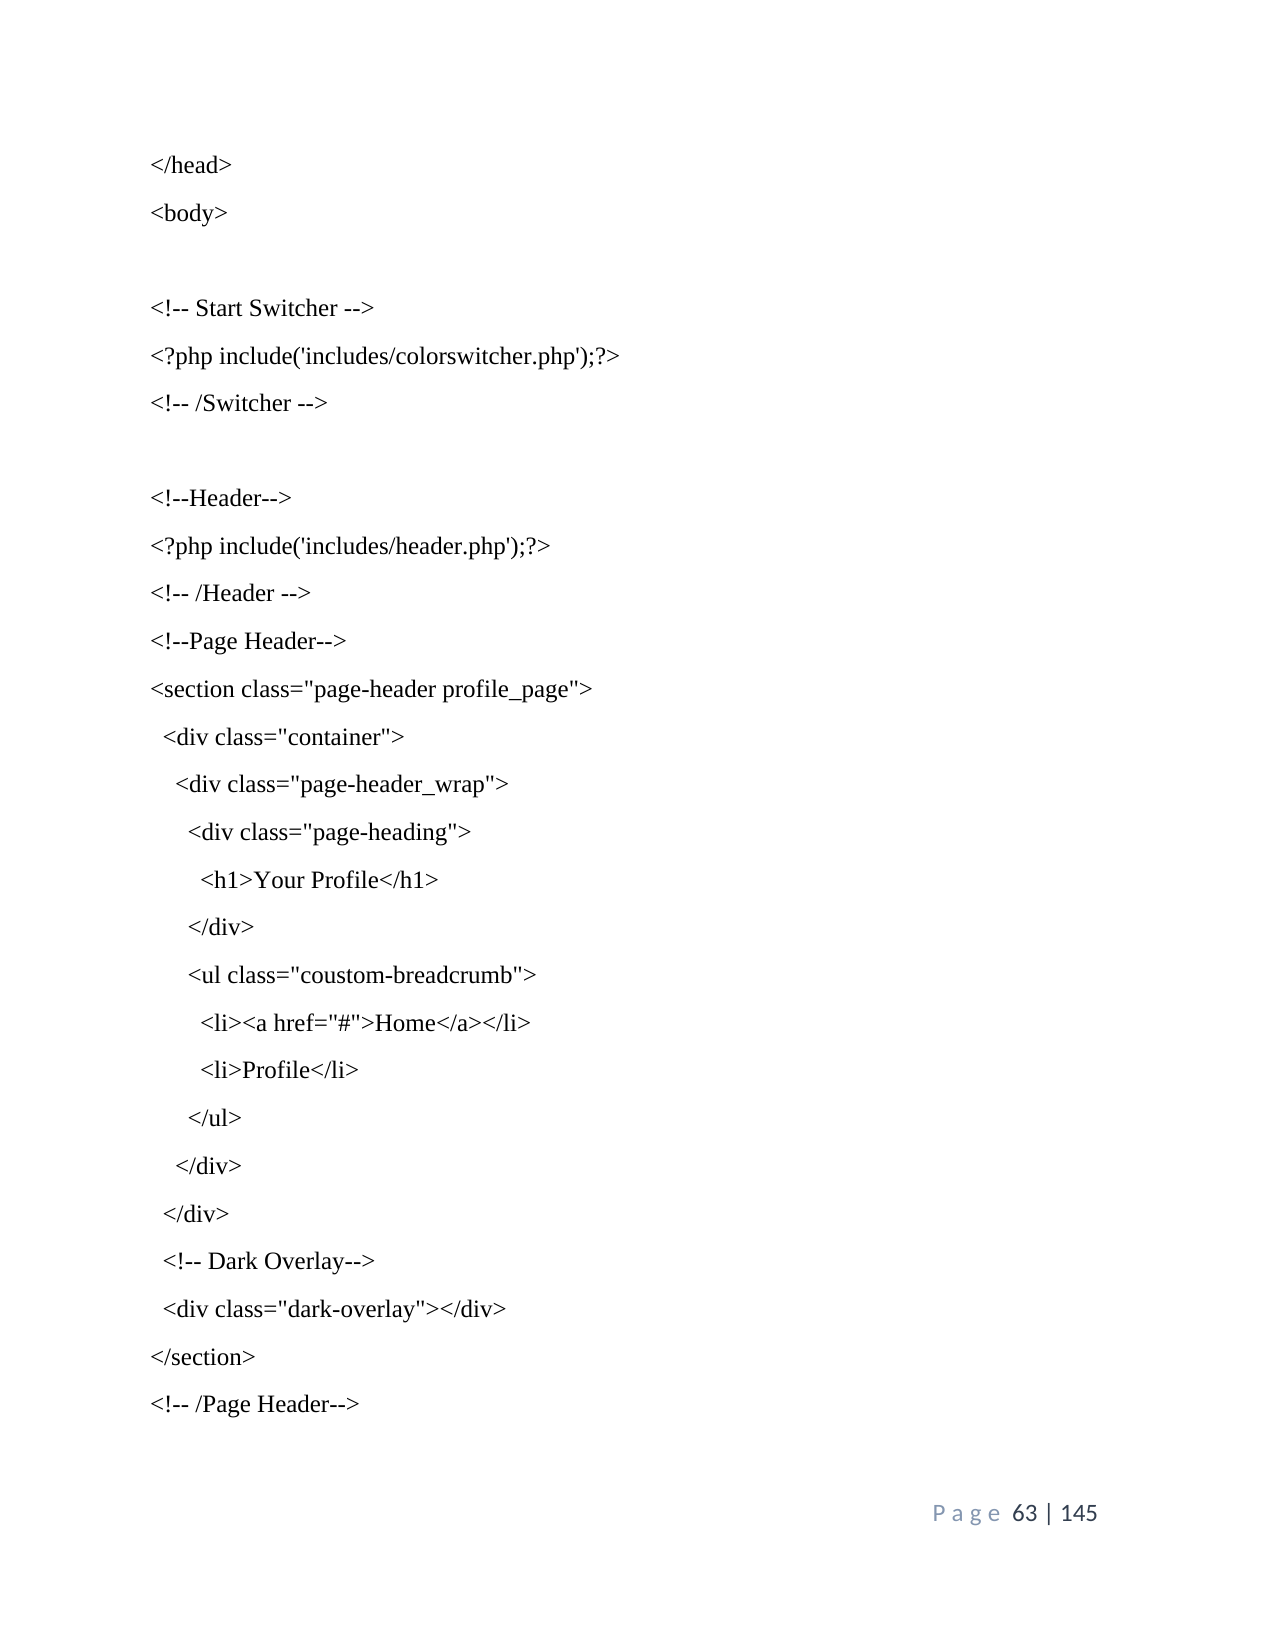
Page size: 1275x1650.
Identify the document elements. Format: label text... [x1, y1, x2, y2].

text </head> [150, 150, 1125, 179]
text <div class="dark-overlay"></div> [150, 1294, 1125, 1323]
text </section> [150, 1342, 1125, 1371]
text <!-- Start Switcher --> [150, 293, 1125, 322]
text <li><a href="#">Home</a></li> [150, 1008, 1125, 1037]
text <!--Page Header--> [150, 626, 1125, 655]
text <?php include('includes/colorswitcher.php');?> [150, 341, 1125, 369]
text <ul class="coustom-breadcrumb"> [150, 960, 1125, 989]
text <!-- Dark Overlay--> [150, 1246, 1125, 1275]
text <section class="page-header profile_page"> [150, 674, 1125, 703]
text </div> [150, 912, 1125, 941]
text <?php include('includes/header.php');?> [150, 531, 1125, 559]
text </ul> [150, 1103, 1125, 1132]
text <body> [150, 198, 1125, 226]
text <!-- /Header --> [150, 578, 1125, 607]
text <!-- /Switcher --> [150, 388, 1125, 417]
text <!--Header--> [150, 483, 1125, 512]
text <!-- /Page Header--> [150, 1389, 1125, 1418]
text </div> [150, 1199, 1125, 1227]
text </div> [150, 1151, 1125, 1180]
text <h1>Your Profile</h1> [150, 865, 1125, 893]
text <div class="page-header_wrap"> [150, 769, 1125, 798]
text <li>Profile</li> [150, 1056, 1125, 1084]
text <div class="page-heading"> [150, 817, 1125, 846]
text <div class="container"> [150, 722, 1125, 750]
